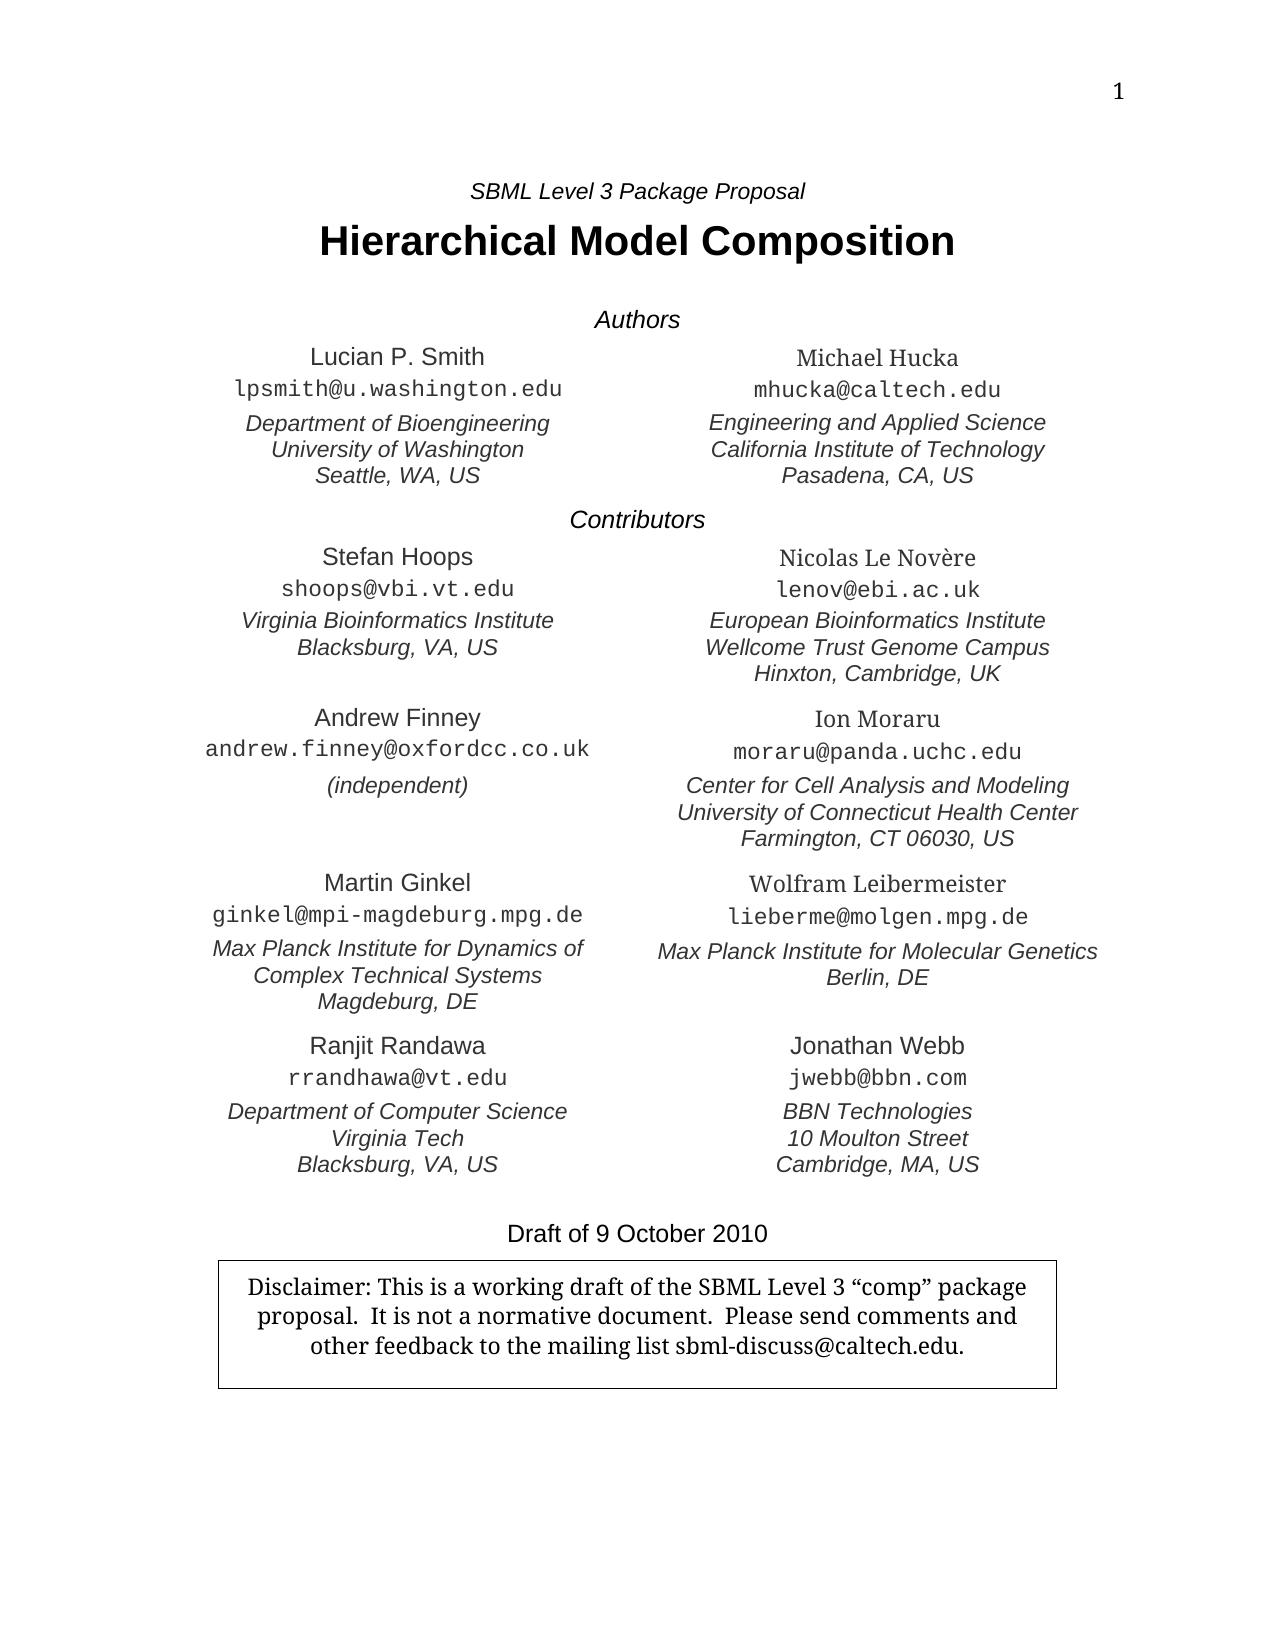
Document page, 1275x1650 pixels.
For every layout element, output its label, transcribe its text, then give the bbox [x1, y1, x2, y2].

table_header Disclaimer: This is a working draft of the SBML Level 3 “comp” package proposal. It is not a normative document. Please send comments and other feedback to the mailing list sbml-discuss@caltech.edu. [219, 1261, 1056, 1388]
text Authors [150, 305, 1125, 334]
table_cell Jonathan Webb jwebb@bbn.com BBN Technologies 10 Moulton Street Cambridge, MA, US [638, 1023, 1117, 1186]
text SBML Level 3 Package Proposal [150, 171, 1125, 204]
table_cell Ion Moraru moraru@panda.uchc.edu Center for Cell Analysis and Modeling University of Connecticut Health Center Farmington, CT 06030, US [638, 695, 1117, 860]
text Hierarchical Model Composition [150, 217, 1125, 264]
table_header Lucian P. Smith lpsmith@u.washington.edu Department of Bioengineering University of Washington Seattle, WA, US [158, 334, 637, 497]
table_header Stefan Hoops shoops@vbi.vt.edu Virginia Bioinformatics Institute Blacksburg, VA, US [158, 534, 637, 694]
text Contributors [150, 505, 1125, 534]
table_cell Martin Ginkel ginkel@mpi-magdeburg.mpg.de Max Planck Institute for Dynamics of Complex Technical Systems Magdeburg, DE [158, 860, 637, 1023]
table_cell Andrew Finney andrew.finney@oxfordcc.co.uk (independent) [158, 695, 637, 860]
table_cell Wolfram Leibermeister lieberme@molgen.mpg.de Max Planck Institute for Molecular Genetics Berlin, DE [638, 860, 1117, 1023]
text Draft of 9 October 2010 [150, 1219, 1125, 1248]
table_header Nicolas Le Novère lenov@ebi.ac.uk European Bioinformatics Institute Wellcome Trust Genome Campus Hinxton, Cambridge, UK [638, 534, 1117, 694]
table_header Michael Hucka mhucka@caltech.edu Engineering and Applied Science California Institute of Technology Pasadena, CA, US [638, 334, 1117, 497]
table_cell Ranjit Randawa rrandhawa@vt.edu Department of Computer Science Virginia Tech Blacksburg, VA, US [158, 1023, 637, 1186]
